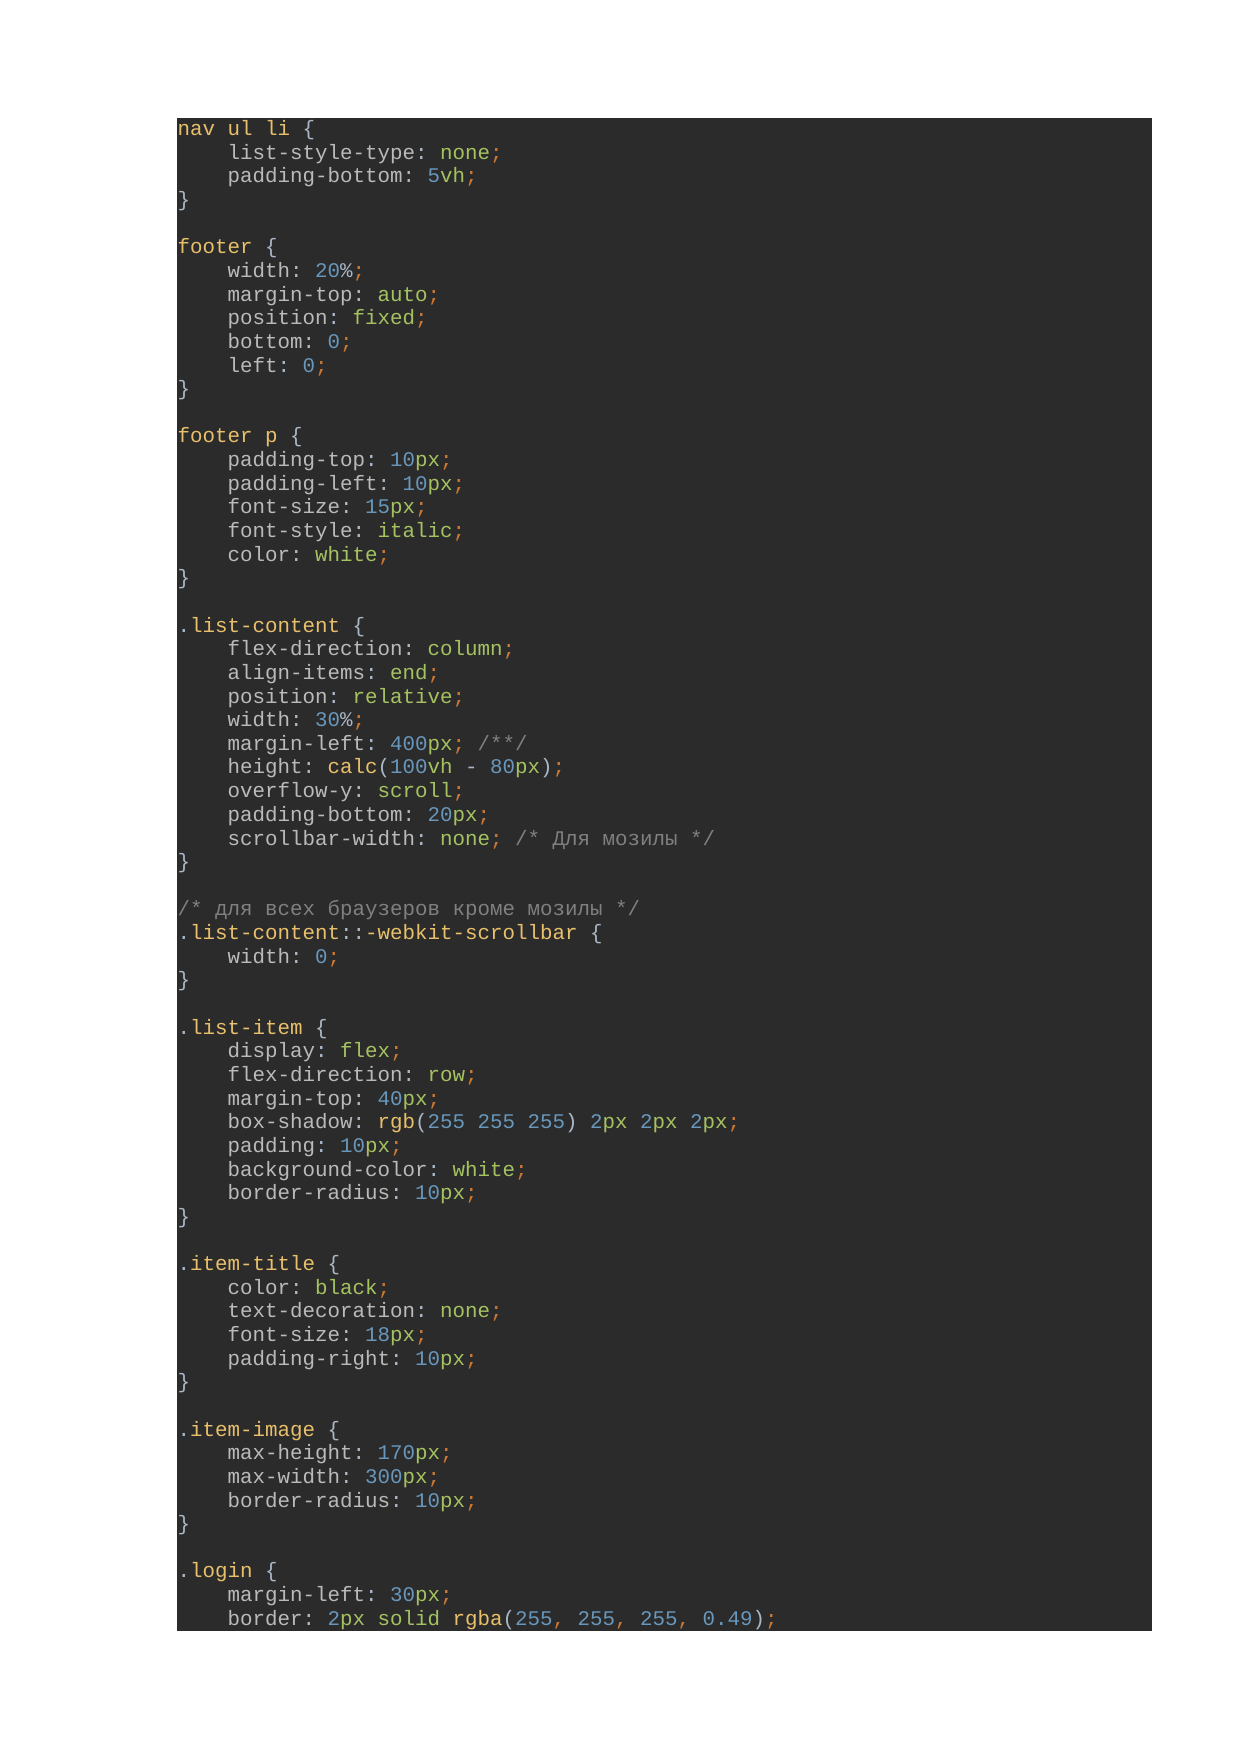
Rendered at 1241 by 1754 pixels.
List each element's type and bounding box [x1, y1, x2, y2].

text [177, 118, 1152, 1631]
